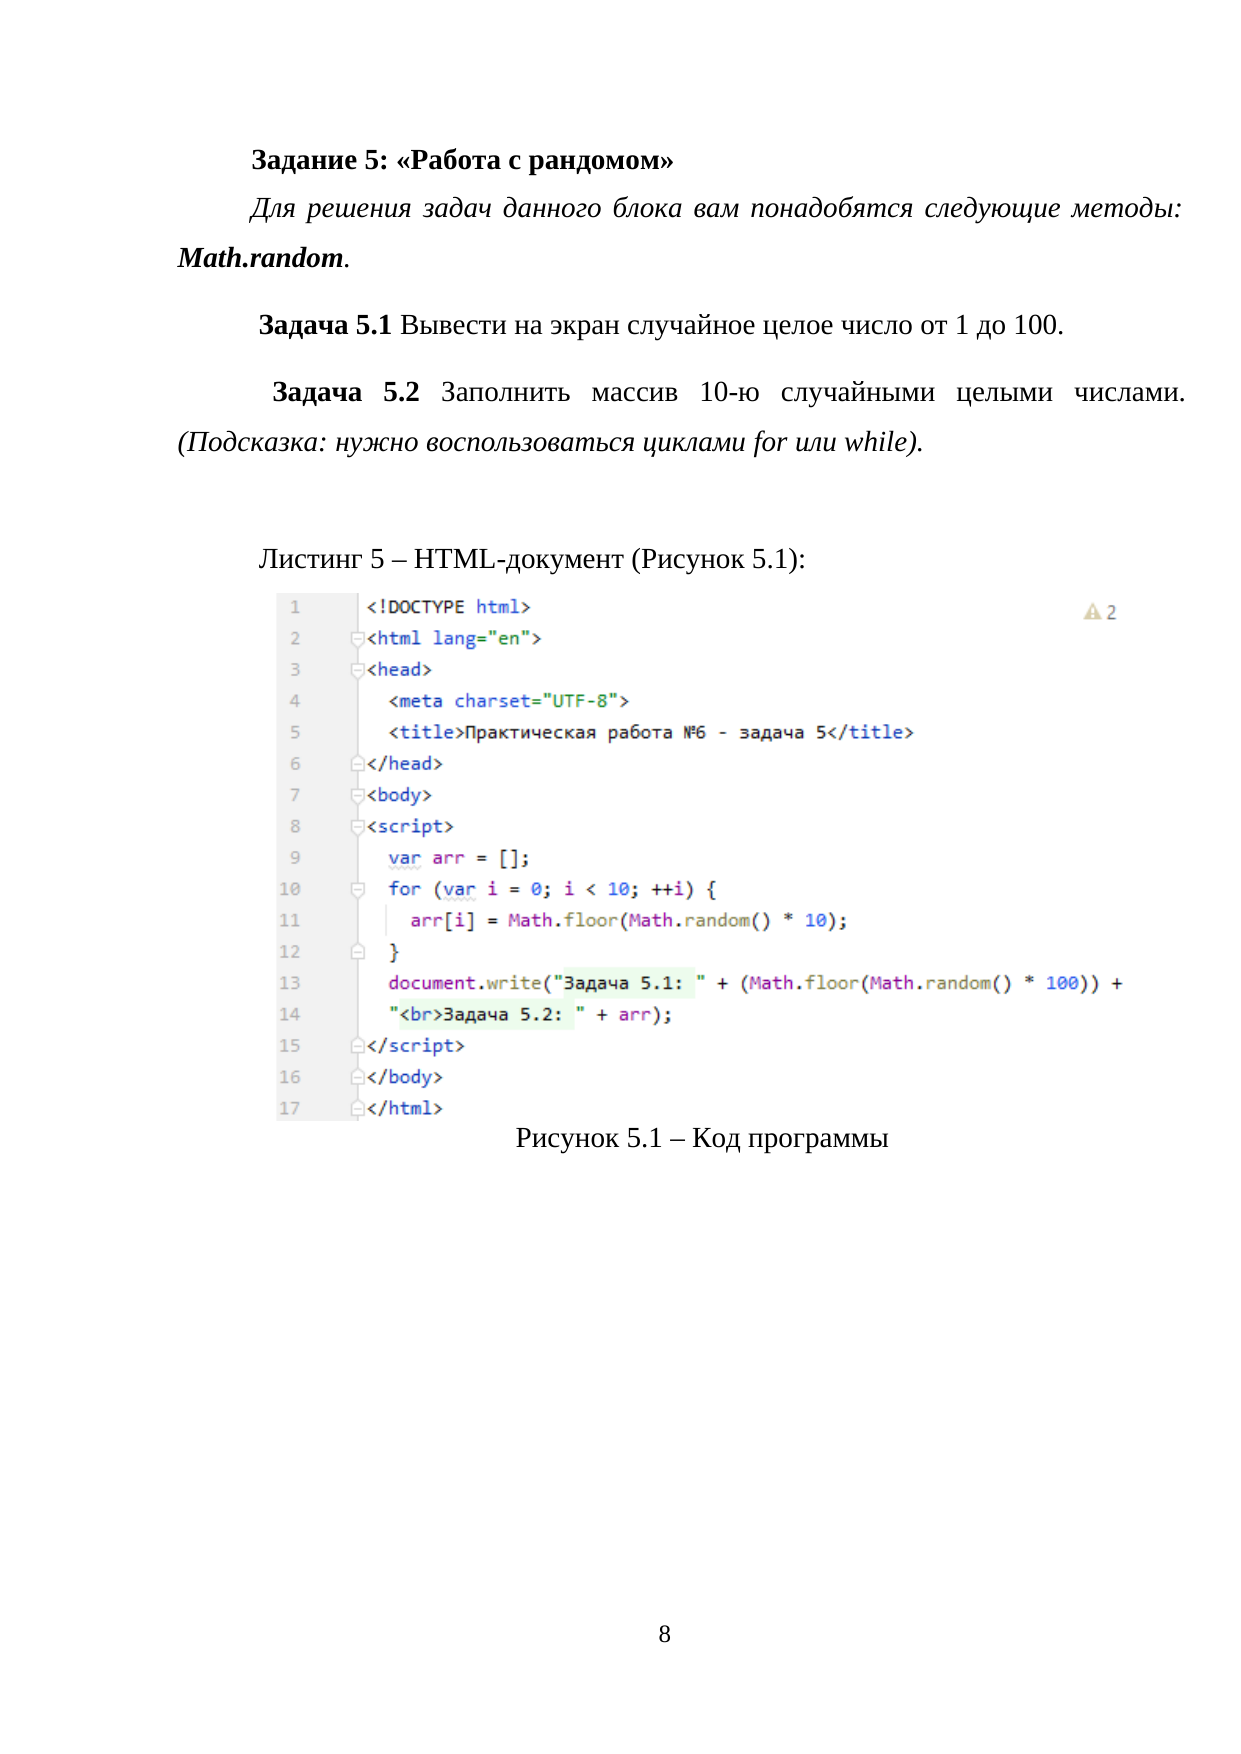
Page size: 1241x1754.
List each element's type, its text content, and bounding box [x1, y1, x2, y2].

text Листинг 5 – HTML-документ (Рисунок 5.1): [177, 541, 1186, 575]
text Рисунок 5.1 – Код программы [177, 1120, 1153, 1154]
text Задача 5.2 Заполнить массив 10-ю случайными целыми числами. (Подсказка: нужно воспользоваться циклами for или while). [177, 374, 1186, 458]
text Задание 5: «Работа с рандомом» [177, 142, 1186, 176]
picture [276, 593, 1128, 1121]
text Задача 5.1 Вывести на экран случайное целое число от 1 до 100. [177, 307, 1186, 341]
text Для решения задач данного блока вам понадобятся следующие методы: Math.random. [177, 190, 1186, 274]
